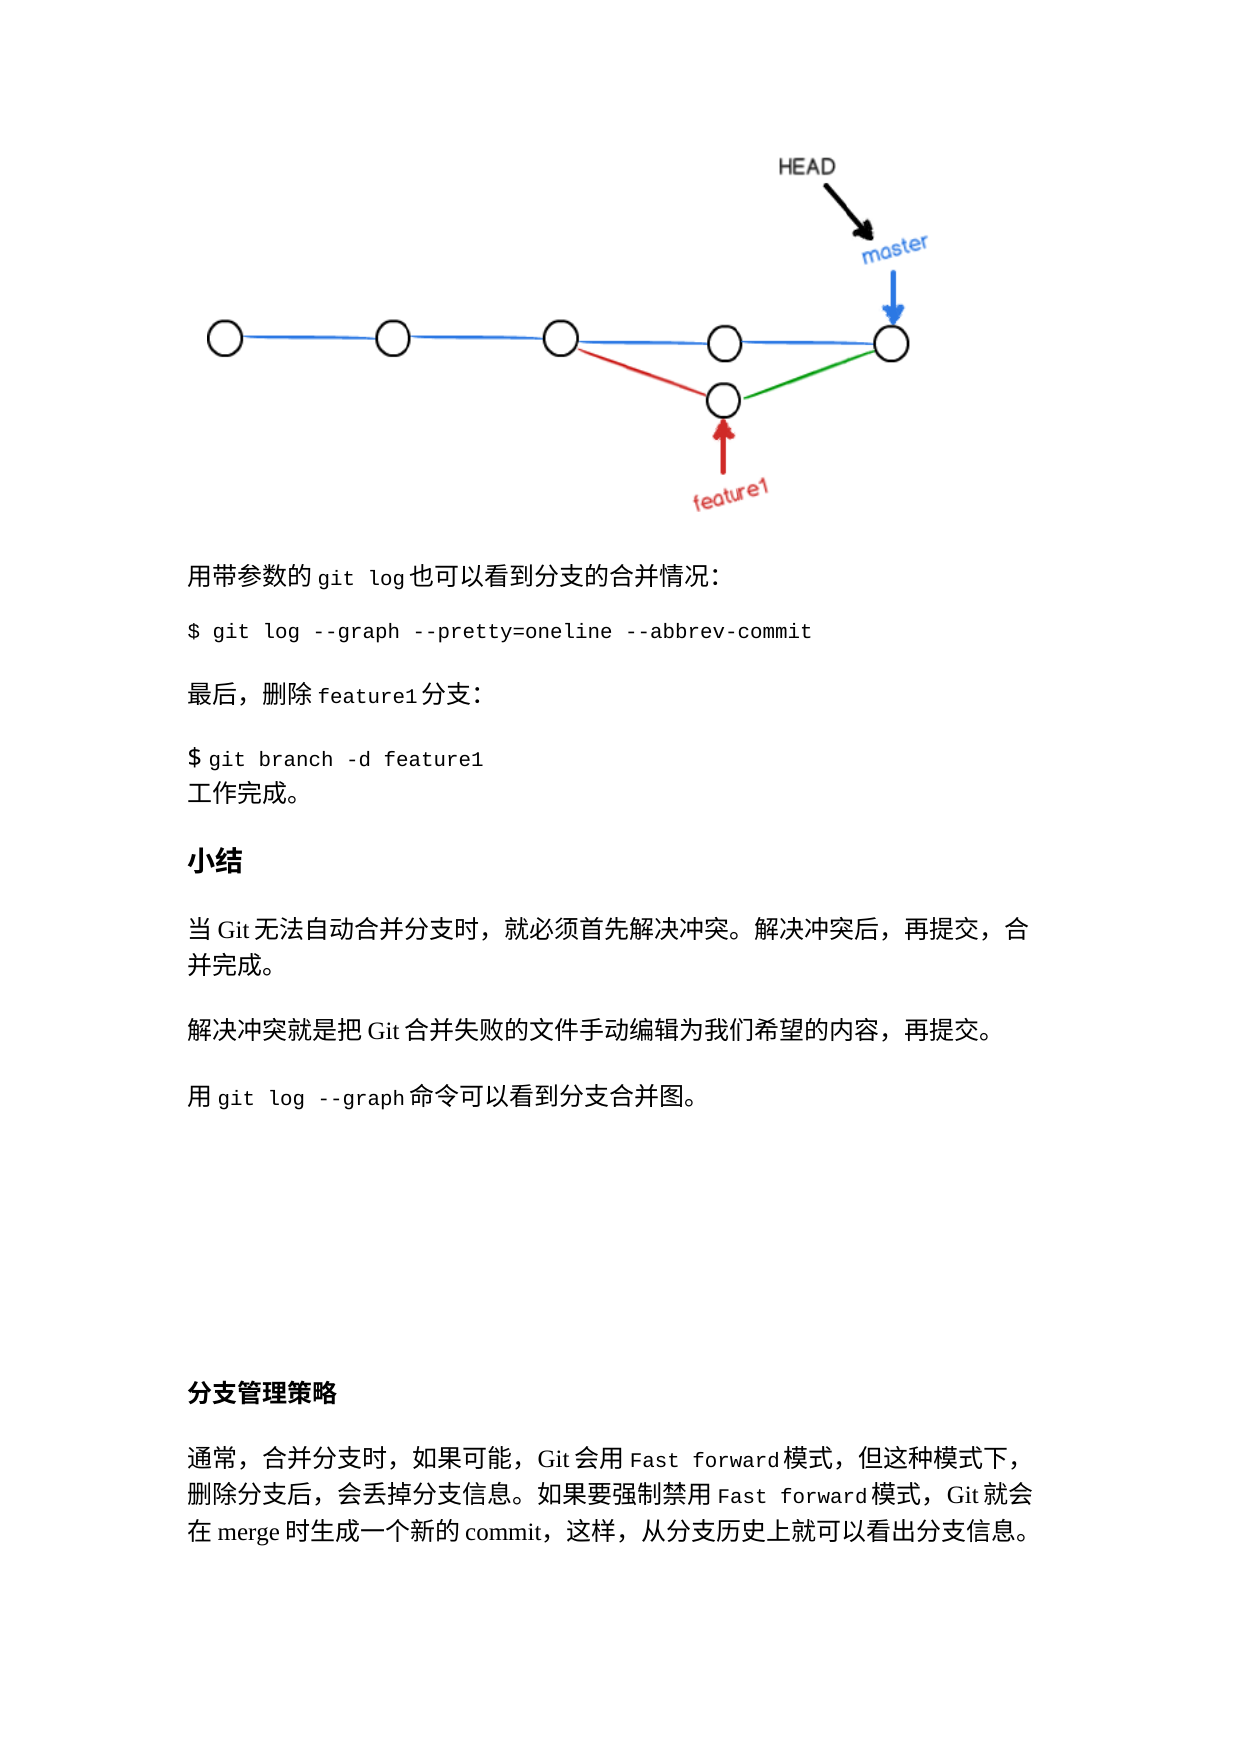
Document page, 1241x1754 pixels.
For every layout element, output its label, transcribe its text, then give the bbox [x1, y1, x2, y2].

subtitle 小结 [187, 839, 1053, 880]
text $ git log --graph --pretty=oneline --abbrev-commit [187, 621, 1053, 645]
subtitle 分支管理策略 [187, 1373, 1053, 1409]
text 最后，删除feature1分支： [187, 674, 1053, 711]
text 用git log --graph命令可以看到分支合并图。 [187, 1076, 1053, 1112]
text 当Git无法自动合并分支时，就必须首先解决冲突。解决冲突后，再提交，合并完成。 [187, 909, 1053, 982]
text 用带参数的git log也可以看到分支的合并情况： [187, 556, 1053, 592]
text $ git branch -d feature1 [187, 740, 1053, 774]
text 工作完成。 [187, 774, 1053, 810]
text 解决冲突就是把Git合并失败的文件手动编辑为我们希望的内容，再提交。 [187, 1011, 1053, 1047]
picture [187, 150, 957, 527]
text 通常，合并分支时，如果可能，Git会用Fast forward模式，但这种模式下，删除分支后，会丢掉分支信息。如果要强制禁用Fast forward模式，Git就会在merge时生成一个新的commit，这样，从分支历史上就可以看出分支信息。 [187, 1439, 1053, 1547]
